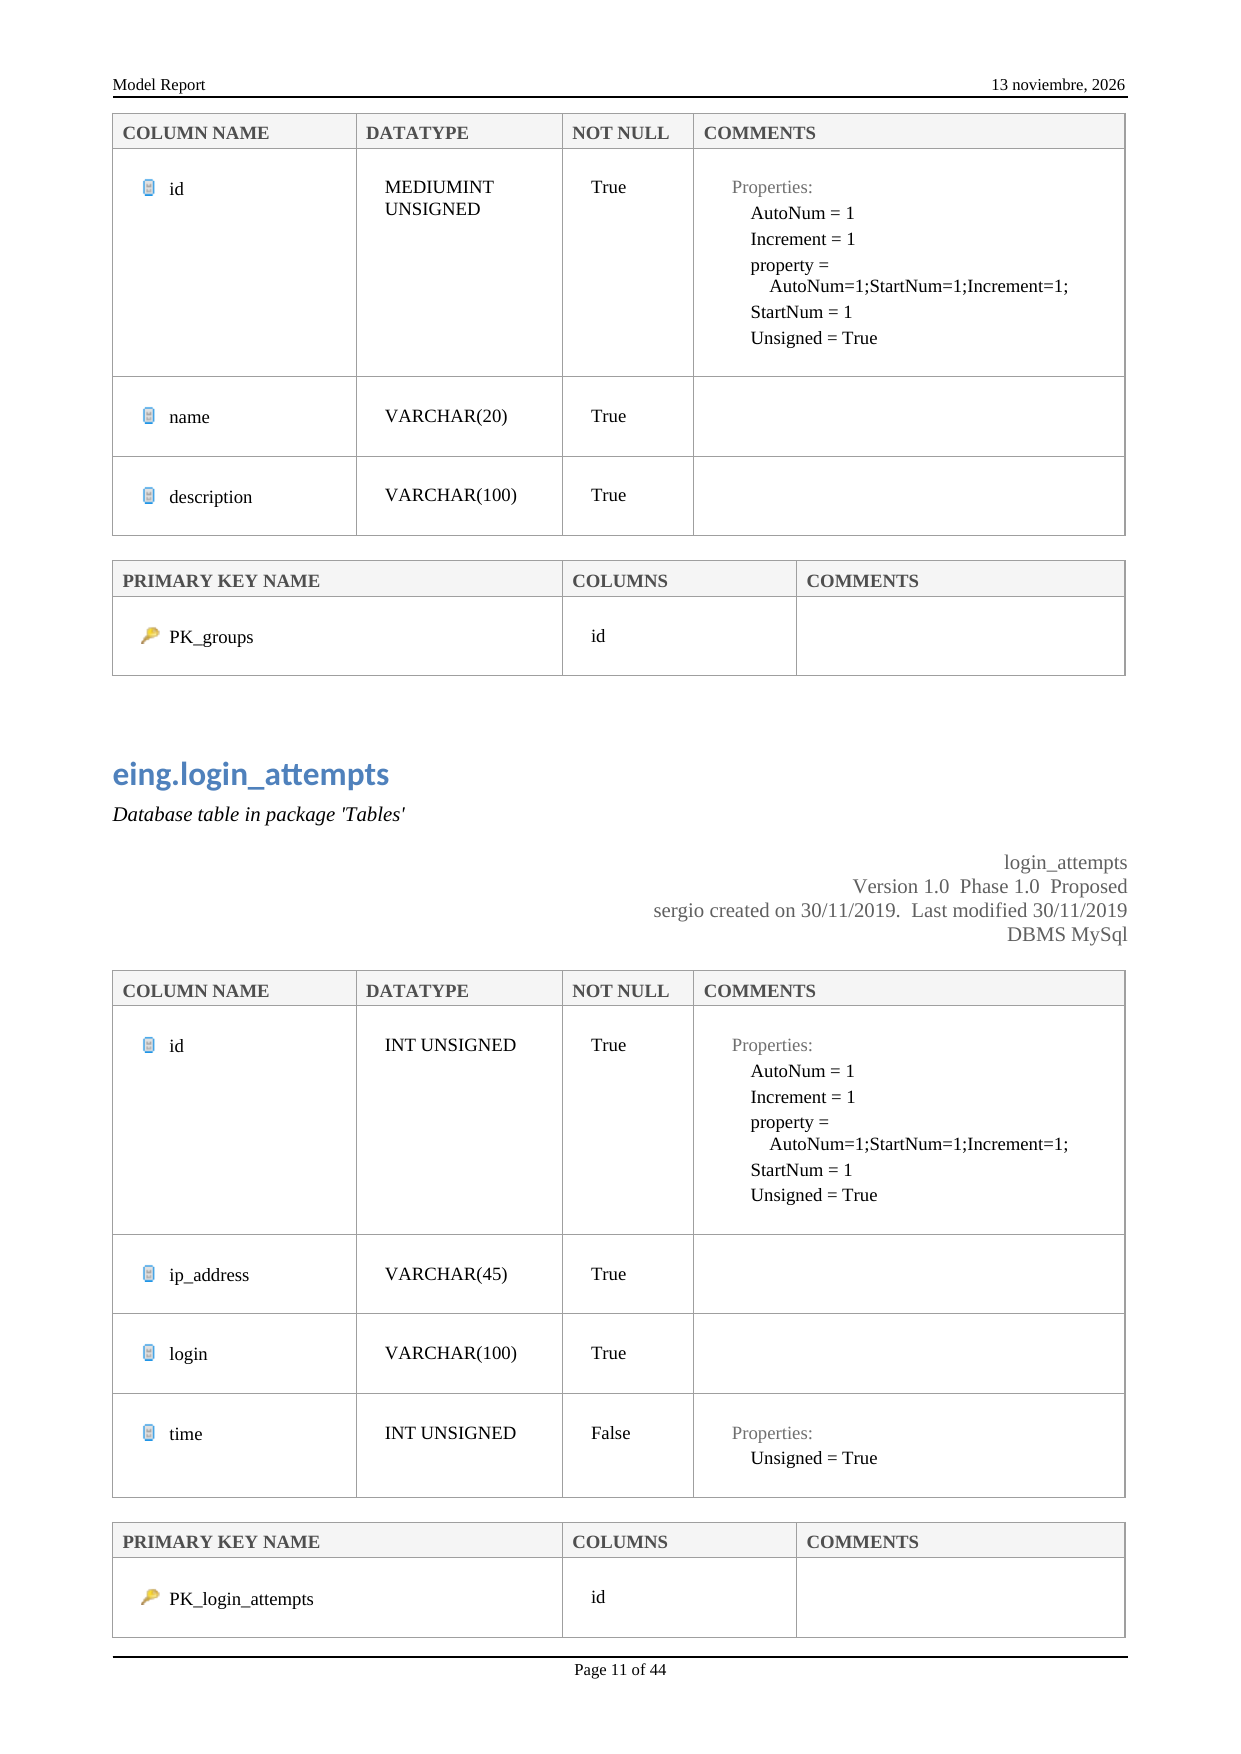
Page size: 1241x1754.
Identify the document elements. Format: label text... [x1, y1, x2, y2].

table_cell True [563, 149, 693, 376]
table_cell ip_address [113, 1235, 356, 1313]
table_cell name [113, 377, 356, 456]
table_cell True [563, 377, 693, 456]
picture [141, 484, 160, 504]
picture [141, 405, 160, 424]
table_cell VARCHAR(45) [357, 1235, 562, 1313]
table_header NOT NULL [563, 971, 693, 1005]
table_cell True [563, 1006, 693, 1234]
table_cell id [113, 149, 356, 376]
text login_attempts [112, 850, 1128, 874]
table_cell id [113, 1006, 356, 1234]
table_cell [694, 457, 1124, 535]
table_cell INT UNSIGNED [357, 1394, 562, 1497]
picture [141, 1034, 160, 1053]
table_cell True [563, 457, 693, 535]
table_cell MEDIUMINT UNSIGNED [357, 149, 562, 376]
table_header DATATYPE [357, 114, 562, 148]
table_header COMMENTS [694, 971, 1124, 1005]
table_cell Properties: Unsigned = True [694, 1394, 1124, 1497]
table_cell [694, 1235, 1124, 1313]
table_header COLUMNS [563, 561, 796, 596]
table_cell id [563, 597, 796, 675]
table_header COLUMN NAME [113, 114, 356, 148]
text Database table in package 'Tables' [112, 802, 1128, 826]
table_cell Properties: AutoNum = 1 Increment = 1 property = AutoNum=1;StartNum=1;Increment=1; StartNum = 1 Unsigned = True [694, 149, 1124, 376]
picture [141, 1421, 160, 1441]
table_header PRIMARY KEY NAME [113, 1523, 562, 1557]
text DBMS MySql [112, 922, 1128, 946]
table_cell id [563, 1558, 796, 1637]
table_header PRIMARY KEY NAME [113, 561, 562, 596]
text Version 1.0 Phase 1.0 Proposed [112, 874, 1128, 898]
table_header COMMENTS [797, 561, 1124, 596]
text sergio created on 30/11/2019. Last modified 30/11/2019 [112, 898, 1128, 922]
picture [141, 624, 160, 644]
table_cell VARCHAR(20) [357, 377, 562, 456]
picture [141, 1342, 160, 1361]
table_cell VARCHAR(100) [357, 1314, 562, 1393]
table_cell [797, 1558, 1124, 1637]
table_cell False [563, 1394, 693, 1497]
table_cell PK_groups [113, 597, 562, 675]
table_cell True [563, 1314, 693, 1393]
table_header COLUMNS [563, 1523, 796, 1557]
table_cell Properties: AutoNum = 1 Increment = 1 property = AutoNum=1;StartNum=1;Increment=1; StartNum = 1 Unsigned = True [694, 1006, 1124, 1234]
picture [141, 1586, 160, 1605]
picture [141, 176, 160, 196]
table_cell INT UNSIGNED [357, 1006, 562, 1234]
table_cell [694, 1314, 1124, 1393]
table_cell True [563, 1235, 693, 1313]
table_header COMMENTS [694, 114, 1124, 148]
picture [141, 1262, 160, 1282]
table_cell [694, 377, 1124, 456]
table_cell [797, 597, 1124, 675]
table_cell PK_login_attempts [113, 1558, 562, 1637]
table_cell login [113, 1314, 356, 1393]
table_header COMMENTS [797, 1523, 1124, 1557]
table_cell time [113, 1394, 356, 1497]
subtitle eing.login_attempts [112, 753, 1128, 793]
table_header DATATYPE [357, 971, 562, 1005]
table_header NOT NULL [563, 114, 693, 148]
table_cell description [113, 457, 356, 535]
table_cell VARCHAR(100) [357, 457, 562, 535]
table_header COLUMN NAME [113, 971, 356, 1005]
